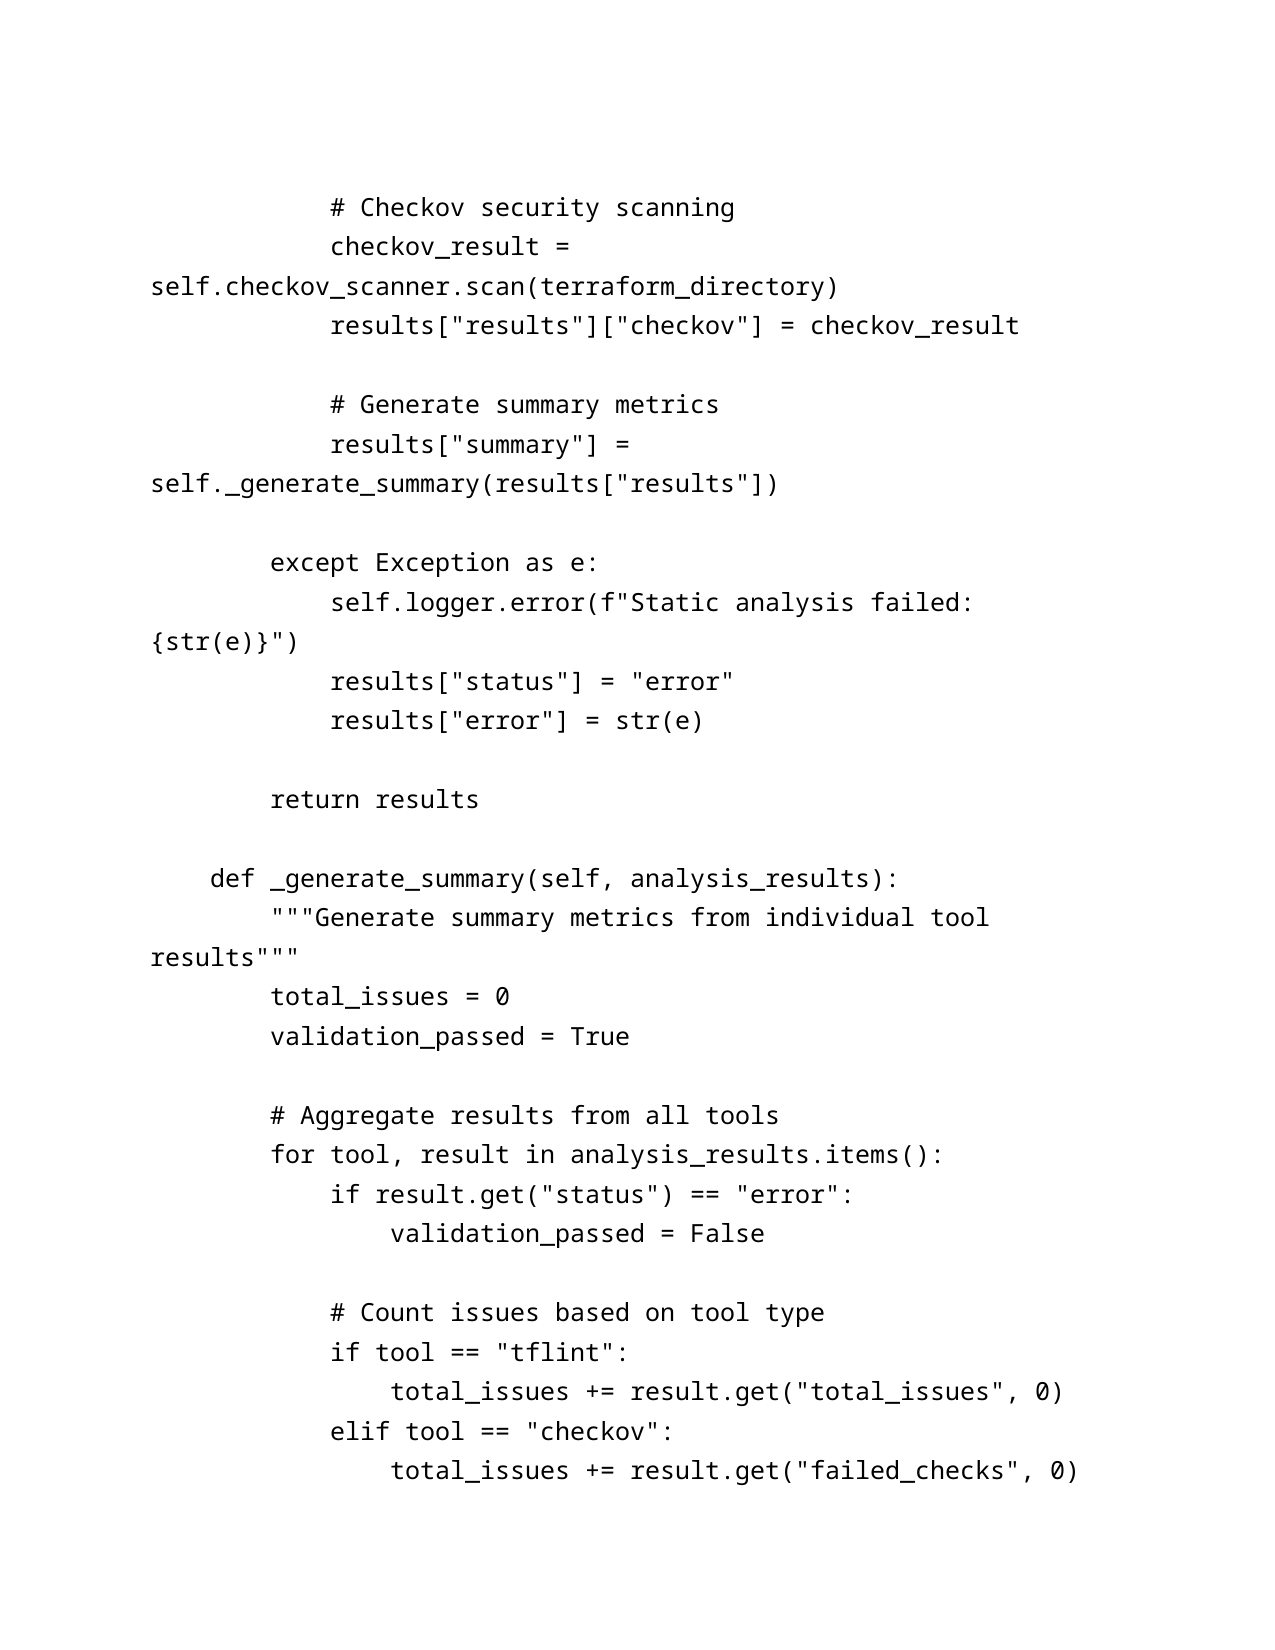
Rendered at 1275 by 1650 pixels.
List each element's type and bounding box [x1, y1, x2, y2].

text [150, 150, 1125, 1487]
